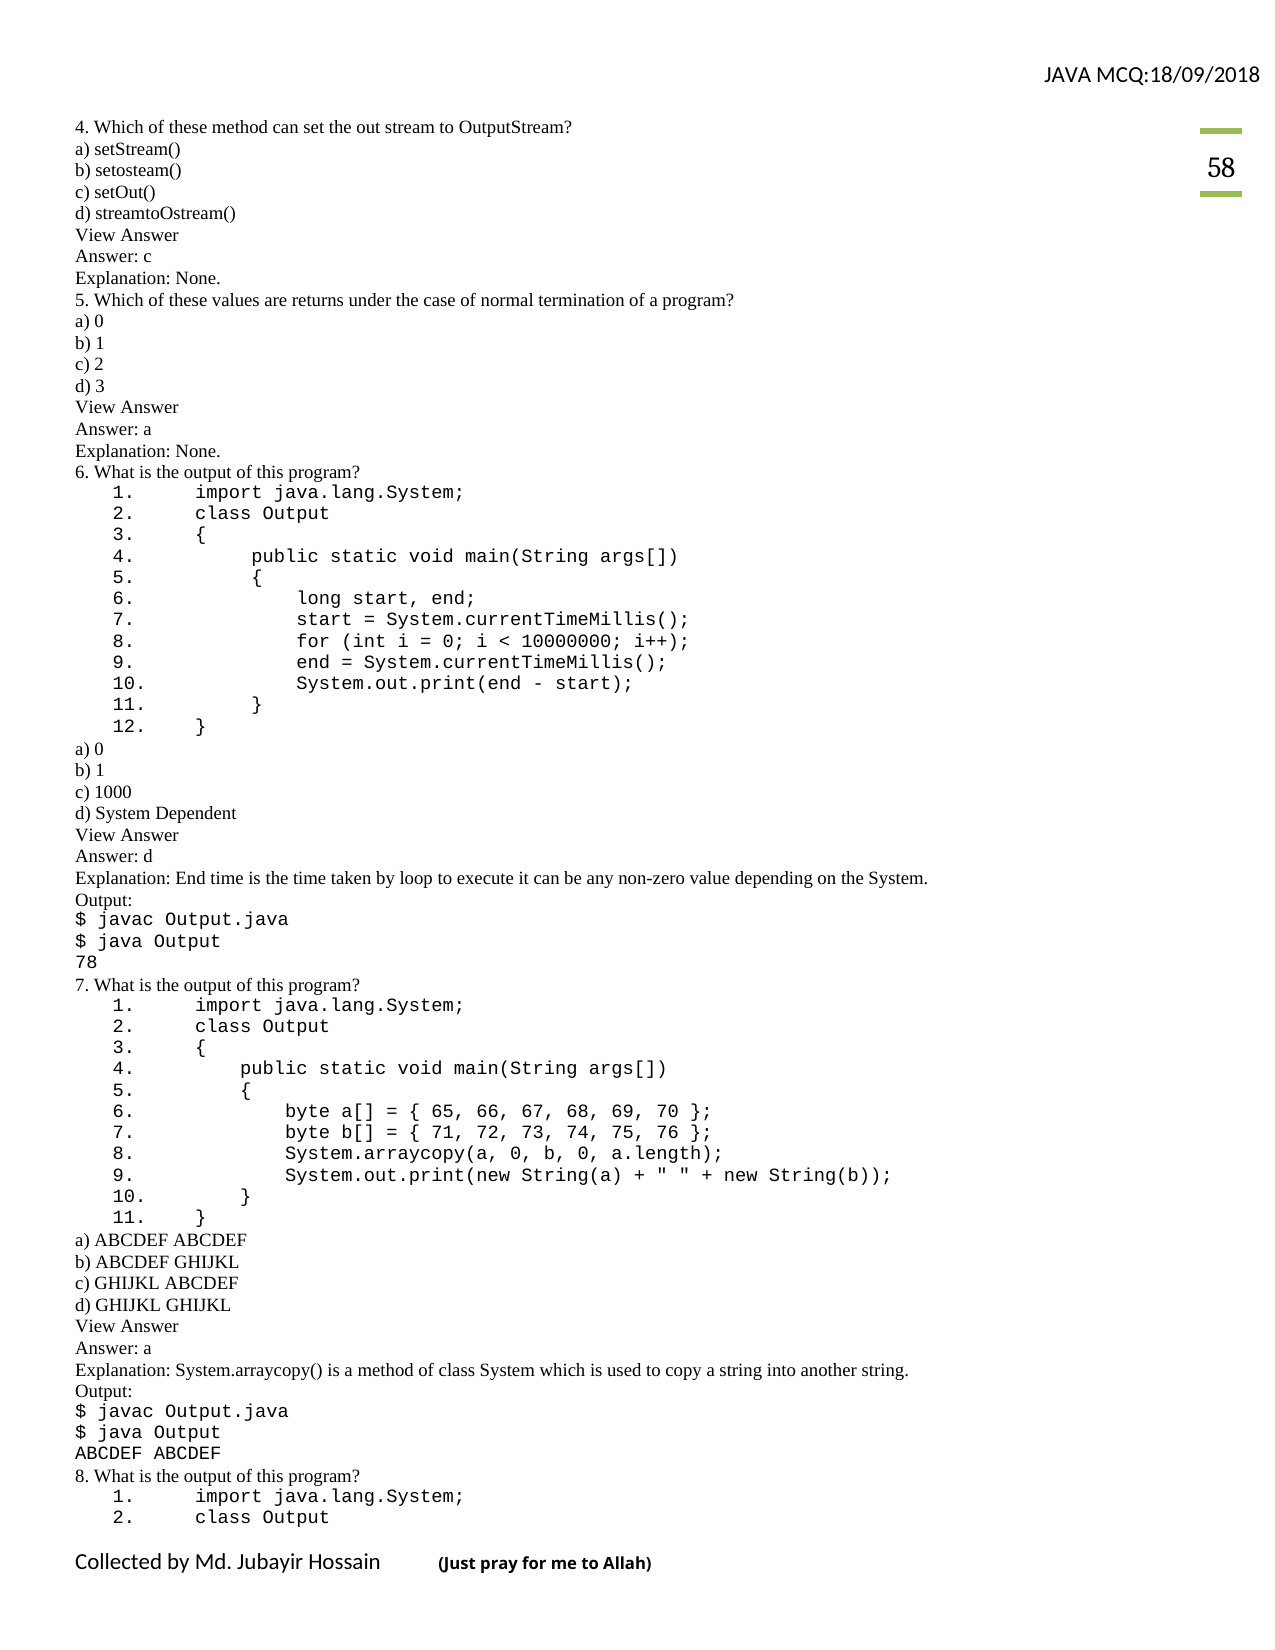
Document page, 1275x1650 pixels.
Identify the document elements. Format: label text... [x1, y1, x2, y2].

text a) 0 b) 1 c) 1000 d) System Dependent View Answer [75, 738, 1200, 845]
list byte b[] = { 71, 72, 73, 74, 75, 76 }; [112, 1123, 1200, 1144]
list long start, end; [112, 589, 1200, 610]
list class Output [112, 504, 1200, 525]
list { [112, 568, 1200, 589]
list { [112, 1038, 1200, 1059]
list } [112, 716, 1200, 738]
list { [112, 1080, 1200, 1102]
list } [112, 1208, 1200, 1229]
list System.out.print(end - start); [112, 674, 1200, 695]
list import java.lang.System; [112, 483, 1200, 504]
text 6. What is the output of this program? [75, 461, 1200, 483]
list for (int i = 0; i < 10000000; i++); [112, 631, 1200, 653]
list import java.lang.System; [112, 995, 1200, 1017]
text Answer: a Explanation: None. [75, 418, 1200, 461]
list class Output [112, 1508, 1200, 1529]
list byte a[] = { 65, 66, 67, 68, 69, 70 }; [112, 1102, 1200, 1123]
text a) ABCDEF ABCDEF b) ABCDEF GHIJKL c) GHIJKL ABCDEF d) GHIJKL GHIJKL View Answer [75, 1229, 1200, 1337]
text 7. What is the output of this program? [75, 974, 1200, 995]
list public static void main(String args[]) [112, 1059, 1200, 1080]
text 8. What is the output of this program? [75, 1465, 1200, 1487]
list class Output [112, 1017, 1200, 1038]
list start = System.currentTimeMillis(); [112, 610, 1200, 631]
text Answer: c Explanation: None. [75, 245, 1200, 288]
list import java.lang.System; [112, 1487, 1200, 1508]
list public static void main(String args[]) [112, 546, 1200, 568]
list System.arraycopy(a, 0, b, 0, a.length); [112, 1144, 1200, 1165]
text ABCDEF ABCDEF [75, 1444, 1200, 1465]
list } [112, 1187, 1200, 1208]
text $ java Output [75, 1423, 1200, 1444]
list end = System.currentTimeMillis(); [112, 653, 1200, 674]
text 5. Which of these values are returns under the case of normal termination of a program? a) 0 b) 1 c) 2 d) 3 View Answer [75, 288, 1200, 418]
text Answer: d Explanation: End time is the time taken by loop to execute it can be any non-zero value depending on the System. Output: [75, 845, 1200, 910]
text $ javac Output.java [75, 1402, 1200, 1423]
text 78 [75, 953, 1200, 974]
list { [112, 525, 1200, 546]
list } [112, 695, 1200, 716]
text $ javac Output.java [75, 910, 1200, 931]
text $ java Output [75, 931, 1200, 953]
text 4. Which of these method can set the out stream to OutputStream? a) setStream() b) setosteam() c) setOut() d) streamtoOstream() View Answer [75, 116, 1200, 245]
text Answer: a Explanation: System.arraycopy() is a method of class System which is used to copy a string into another string. Output: [75, 1337, 1200, 1402]
list System.out.print(new String(a) + " " + new String(b)); [112, 1165, 1200, 1187]
